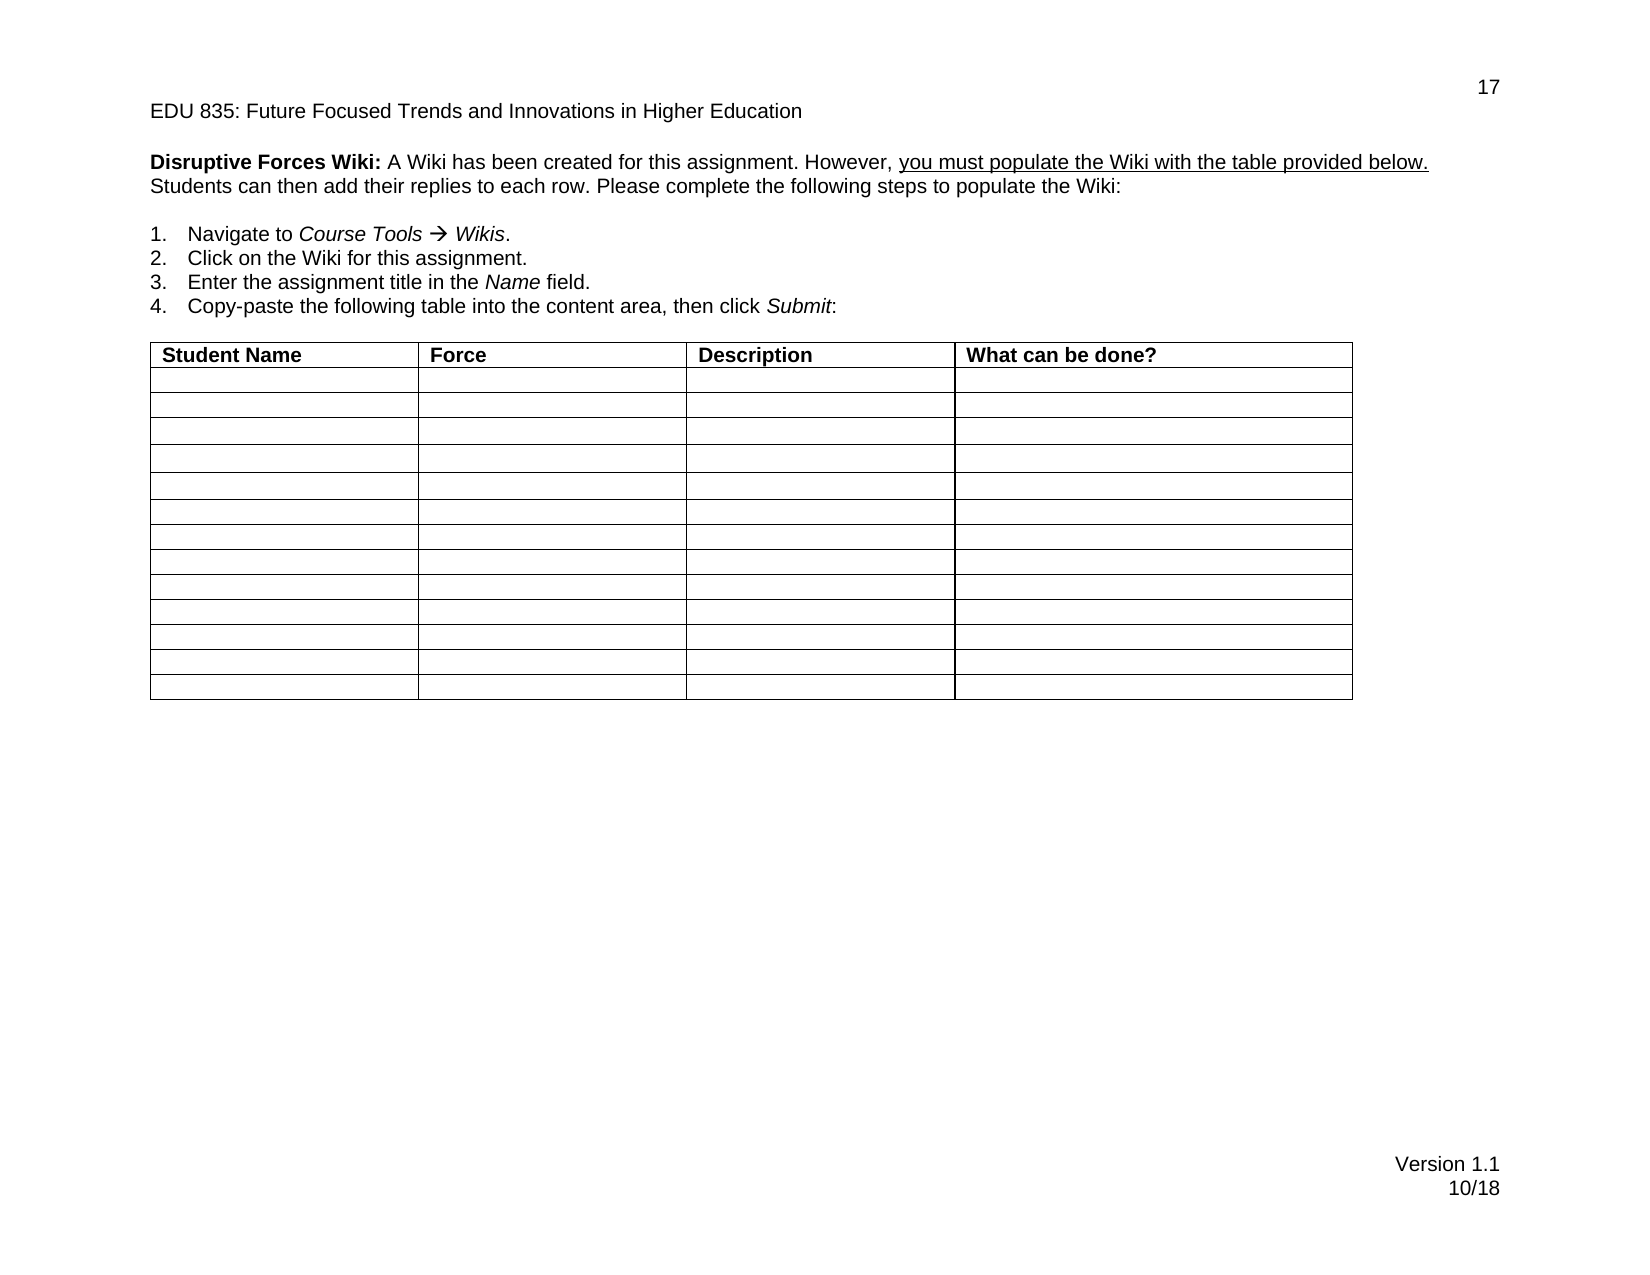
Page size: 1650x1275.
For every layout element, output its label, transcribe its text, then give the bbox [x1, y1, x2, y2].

table_header Student Name [151, 343, 418, 367]
table_cell [151, 650, 418, 674]
table_cell [151, 473, 418, 499]
table_cell [151, 445, 418, 472]
table_cell [419, 445, 686, 472]
table_cell [956, 600, 1352, 624]
table_header What can be done? [956, 343, 1352, 367]
table_cell [419, 525, 686, 549]
table_cell [151, 368, 418, 392]
table_cell [956, 525, 1352, 549]
table_cell [687, 600, 954, 624]
table_cell [151, 525, 418, 549]
table_cell [419, 368, 686, 392]
table_cell [687, 575, 954, 599]
table_cell [687, 625, 954, 649]
table_cell [956, 675, 1352, 699]
table_cell [956, 625, 1352, 649]
table_cell [687, 473, 954, 499]
table_cell [419, 600, 686, 624]
table_cell [419, 650, 686, 674]
table_header Description [687, 343, 954, 367]
table_cell [956, 393, 1352, 417]
table_cell [956, 550, 1352, 574]
list Copy-paste the following table into the content area, then click Submit: [150, 294, 1500, 318]
table_cell [956, 445, 1352, 472]
table_cell [151, 625, 418, 649]
table_header Force [419, 343, 686, 367]
table_cell [687, 393, 954, 417]
table_cell [956, 500, 1352, 524]
list Enter the assignment title in the Name field. [150, 270, 1500, 294]
table_cell [956, 368, 1352, 392]
table_cell [419, 675, 686, 699]
list Click on the Wiki for this assignment. [150, 246, 1500, 270]
table_cell [687, 525, 954, 549]
table_cell [687, 445, 954, 472]
table_cell [687, 368, 954, 392]
table_cell [151, 575, 418, 599]
table_cell [419, 418, 686, 444]
text Disruptive Forces Wiki: A Wiki has been created for this assignment. However, you must populate the Wiki with the table provided below. Students can then add their replies to each row. Please complete the following steps to populate the Wiki: [150, 150, 1500, 198]
table_cell [687, 500, 954, 524]
table_cell [956, 418, 1352, 444]
table_cell [956, 473, 1352, 499]
table_cell [956, 575, 1352, 599]
table_cell [151, 393, 418, 417]
table_cell [687, 675, 954, 699]
table_cell [151, 418, 418, 444]
table_cell [419, 625, 686, 649]
table_cell [151, 550, 418, 574]
table_cell [419, 500, 686, 524]
table_cell [419, 393, 686, 417]
table_cell [687, 418, 954, 444]
table_cell [419, 575, 686, 599]
table_cell [151, 675, 418, 699]
table_cell [419, 473, 686, 499]
table_cell [956, 650, 1352, 674]
table_cell [151, 500, 418, 524]
list Navigate to Course Tools Wikis. [150, 222, 1500, 246]
table_cell [151, 600, 418, 624]
table_cell [687, 550, 954, 574]
table_cell [687, 650, 954, 674]
table_cell [419, 550, 686, 574]
